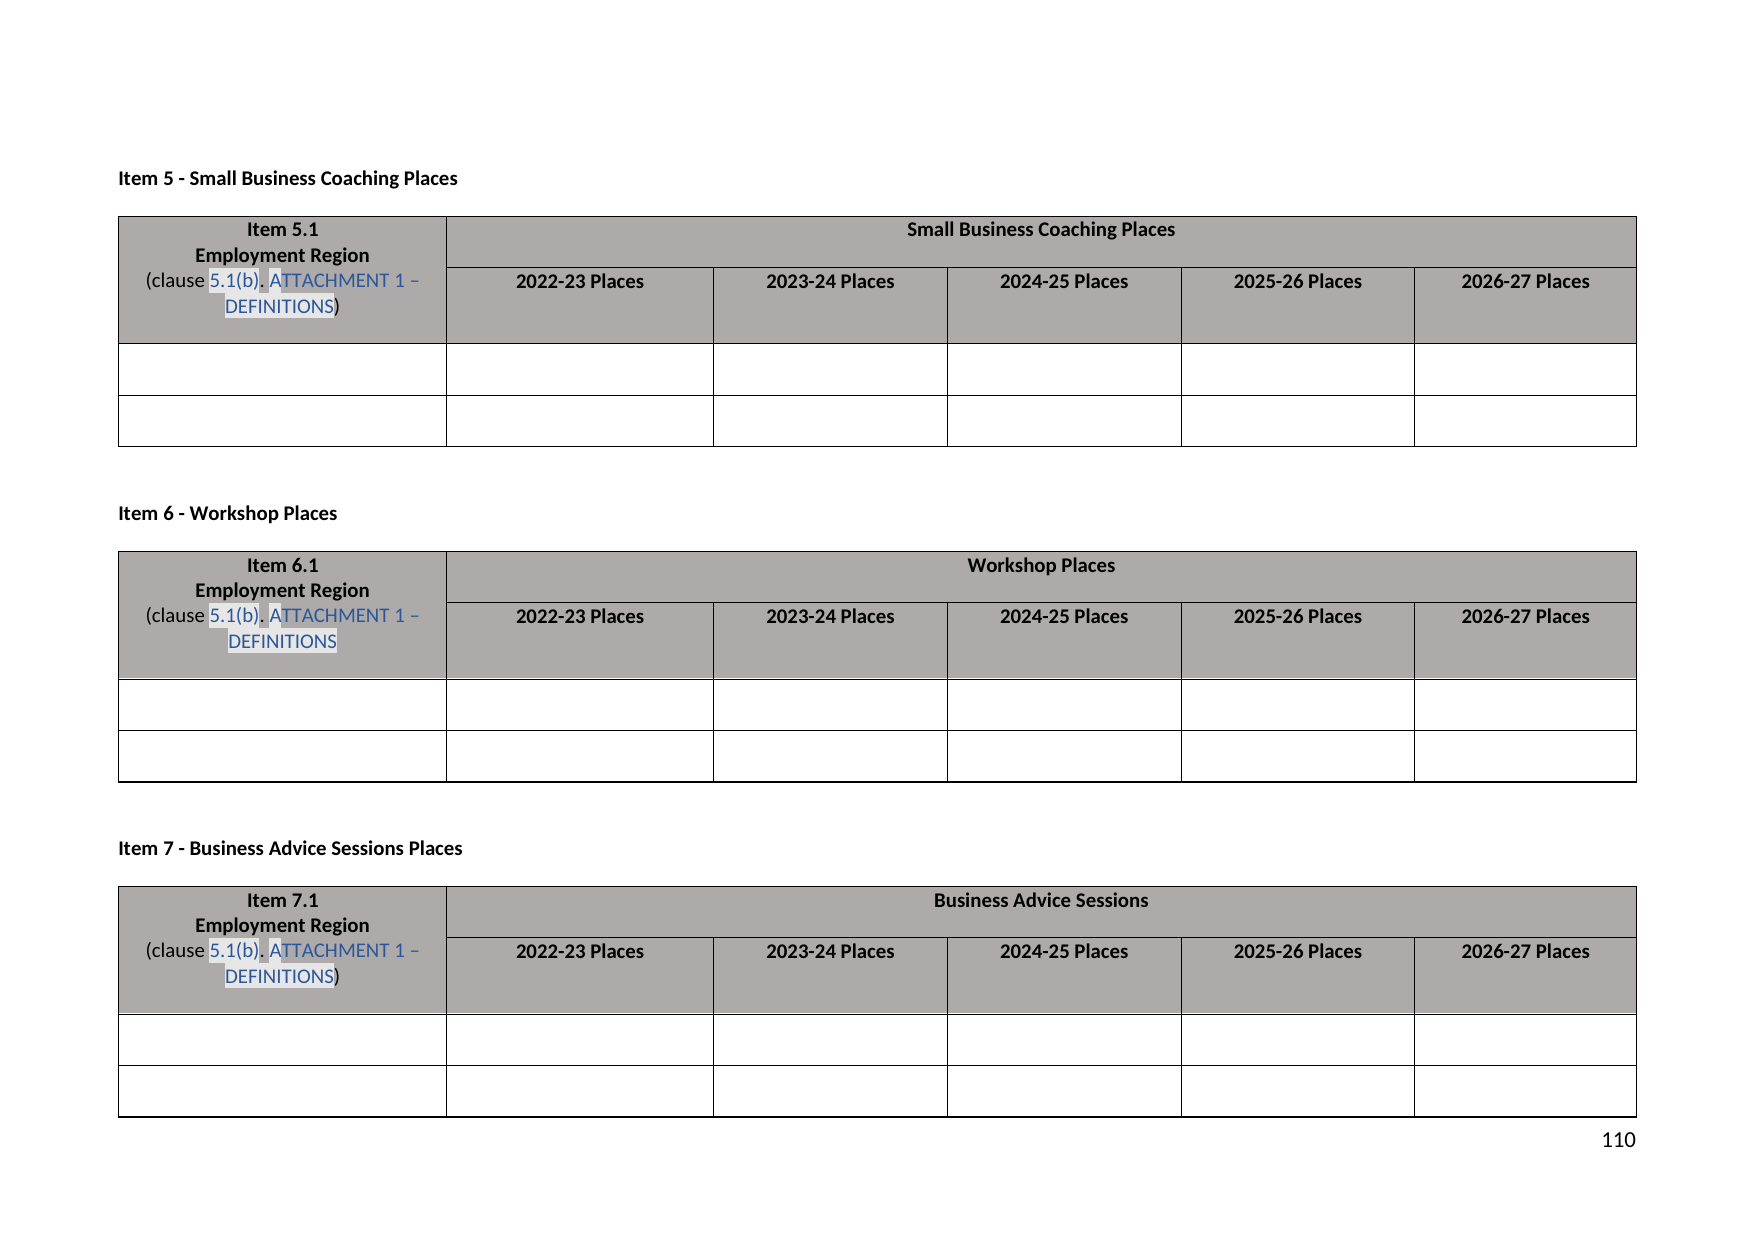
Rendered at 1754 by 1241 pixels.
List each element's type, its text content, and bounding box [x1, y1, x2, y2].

table_cell 2026-27 Places [1415, 268, 1636, 343]
table_cell [714, 1015, 947, 1065]
table_header Workshop Places [447, 552, 1636, 602]
table_header Business Advice Sessions [447, 887, 1636, 937]
table_cell [447, 1015, 713, 1065]
table_cell [119, 731, 446, 781]
table_cell [1415, 1066, 1636, 1116]
table_cell 2023-24 Places [714, 938, 947, 1013]
text Item 5 - Small Business Coaching Places [118, 165, 1636, 191]
table_cell [714, 344, 947, 395]
table_cell [1415, 1015, 1636, 1065]
table_cell [447, 1066, 713, 1116]
table_cell [1182, 1066, 1414, 1116]
table_cell [1182, 396, 1414, 446]
table_cell 2022-23 Places [447, 603, 713, 678]
table_cell 2025-26 Places [1182, 938, 1414, 1013]
table_cell 2025-26 Places [1182, 268, 1414, 343]
table_cell [119, 680, 446, 730]
table_cell 2022-23 Places [447, 268, 713, 343]
table_cell [119, 1066, 446, 1116]
table_cell [948, 731, 1181, 781]
table_cell [447, 344, 713, 395]
table_cell 2024-25 Places [948, 603, 1181, 678]
table_header Item 6.1 Employment Region (clause 5.1(b). ATTACHMENT 1 – DEFINITIONS [119, 552, 446, 678]
text Item 6 - Workshop Places [118, 500, 1636, 526]
table_cell 2023-24 Places [714, 603, 947, 678]
table_cell 2022-23 Places [447, 938, 713, 1013]
table_cell [1182, 680, 1414, 730]
table_cell [119, 344, 446, 395]
table_cell [948, 396, 1181, 446]
table_cell [714, 1066, 947, 1116]
table_cell [1182, 1015, 1414, 1065]
table_cell [447, 680, 713, 730]
table_cell [447, 396, 713, 446]
table_cell [714, 680, 947, 730]
table_cell [1415, 731, 1636, 781]
table_cell 2024-25 Places [948, 938, 1181, 1013]
table_cell [119, 1015, 446, 1065]
text Item 7 - Business Advice Sessions Places [118, 835, 1636, 861]
table_cell [1182, 731, 1414, 781]
table_cell 2026-27 Places [1415, 938, 1636, 1013]
table_cell [447, 731, 713, 781]
table_header Item 7.1 Employment Region (clause 5.1(b). ATTACHMENT 1 – DEFINITIONS) [119, 887, 446, 1013]
table_cell [1415, 344, 1636, 395]
table_cell [1182, 344, 1414, 395]
table_cell [714, 396, 947, 446]
table_cell 2023-24 Places [714, 268, 947, 343]
table_cell [948, 344, 1181, 395]
table_cell [948, 1015, 1181, 1065]
table_cell [1415, 680, 1636, 730]
table_header Item 5.1 Employment Region (clause 5.1(b). ATTACHMENT 1 – DEFINITIONS) [119, 217, 446, 343]
table_cell 2025-26 Places [1182, 603, 1414, 678]
table_cell 2026-27 Places [1415, 603, 1636, 678]
table_cell [948, 1066, 1181, 1116]
table_cell [714, 731, 947, 781]
table_cell [119, 396, 446, 446]
table_cell [1415, 396, 1636, 446]
table_cell 2024-25 Places [948, 268, 1181, 343]
table_header Small Business Coaching Places [447, 217, 1636, 267]
table_cell [948, 680, 1181, 730]
